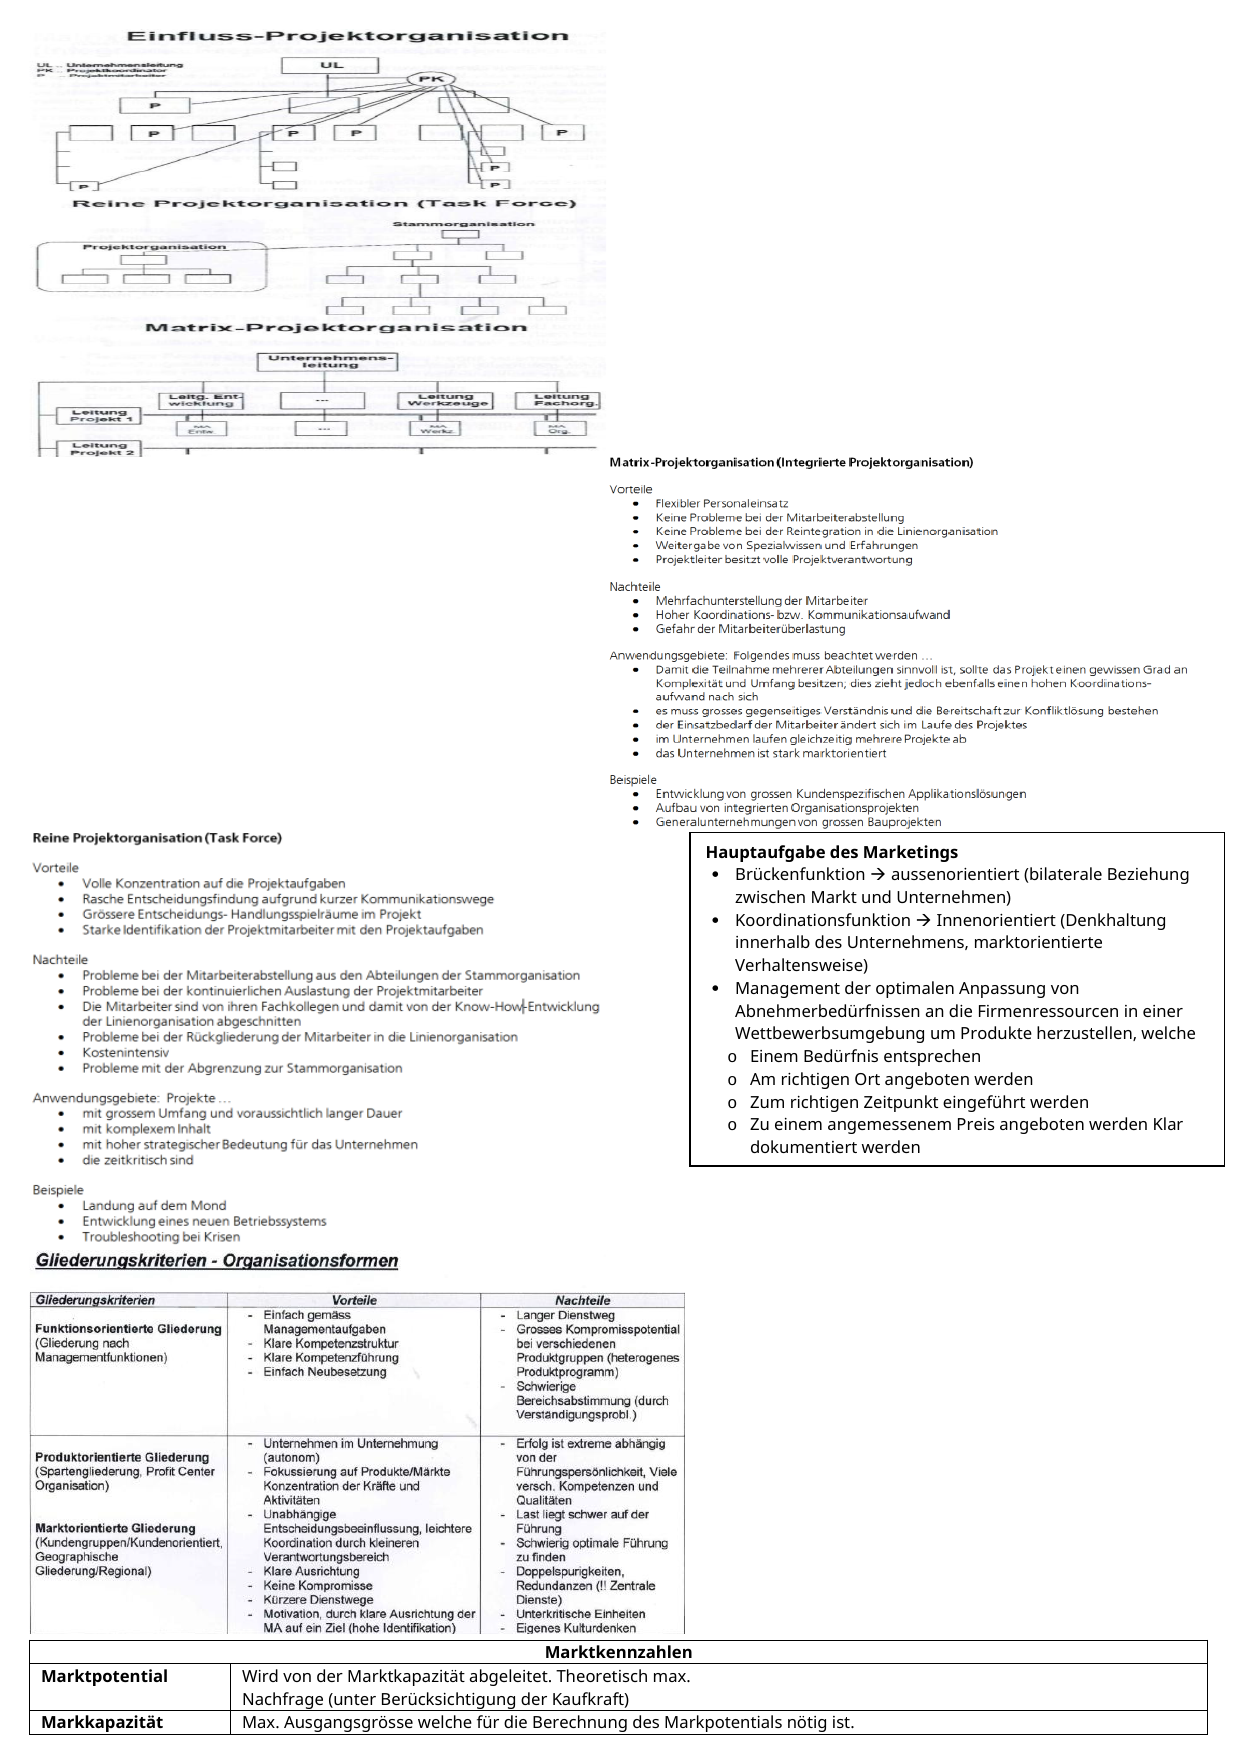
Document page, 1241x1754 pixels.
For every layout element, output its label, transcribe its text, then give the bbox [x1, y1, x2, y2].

table_header Marktkennzahlen [30, 1641, 1207, 1663]
table_cell Markkapazität [30, 1711, 230, 1733]
table_cell Marktpotential [30, 1664, 230, 1710]
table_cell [231, 1711, 1207, 1733]
table_cell Wird von der Marktkapazität abgeleitet. Theoretisch max. Nachfrage (unter Berücksichtigung der Kaufkraft) [231, 1664, 1207, 1710]
